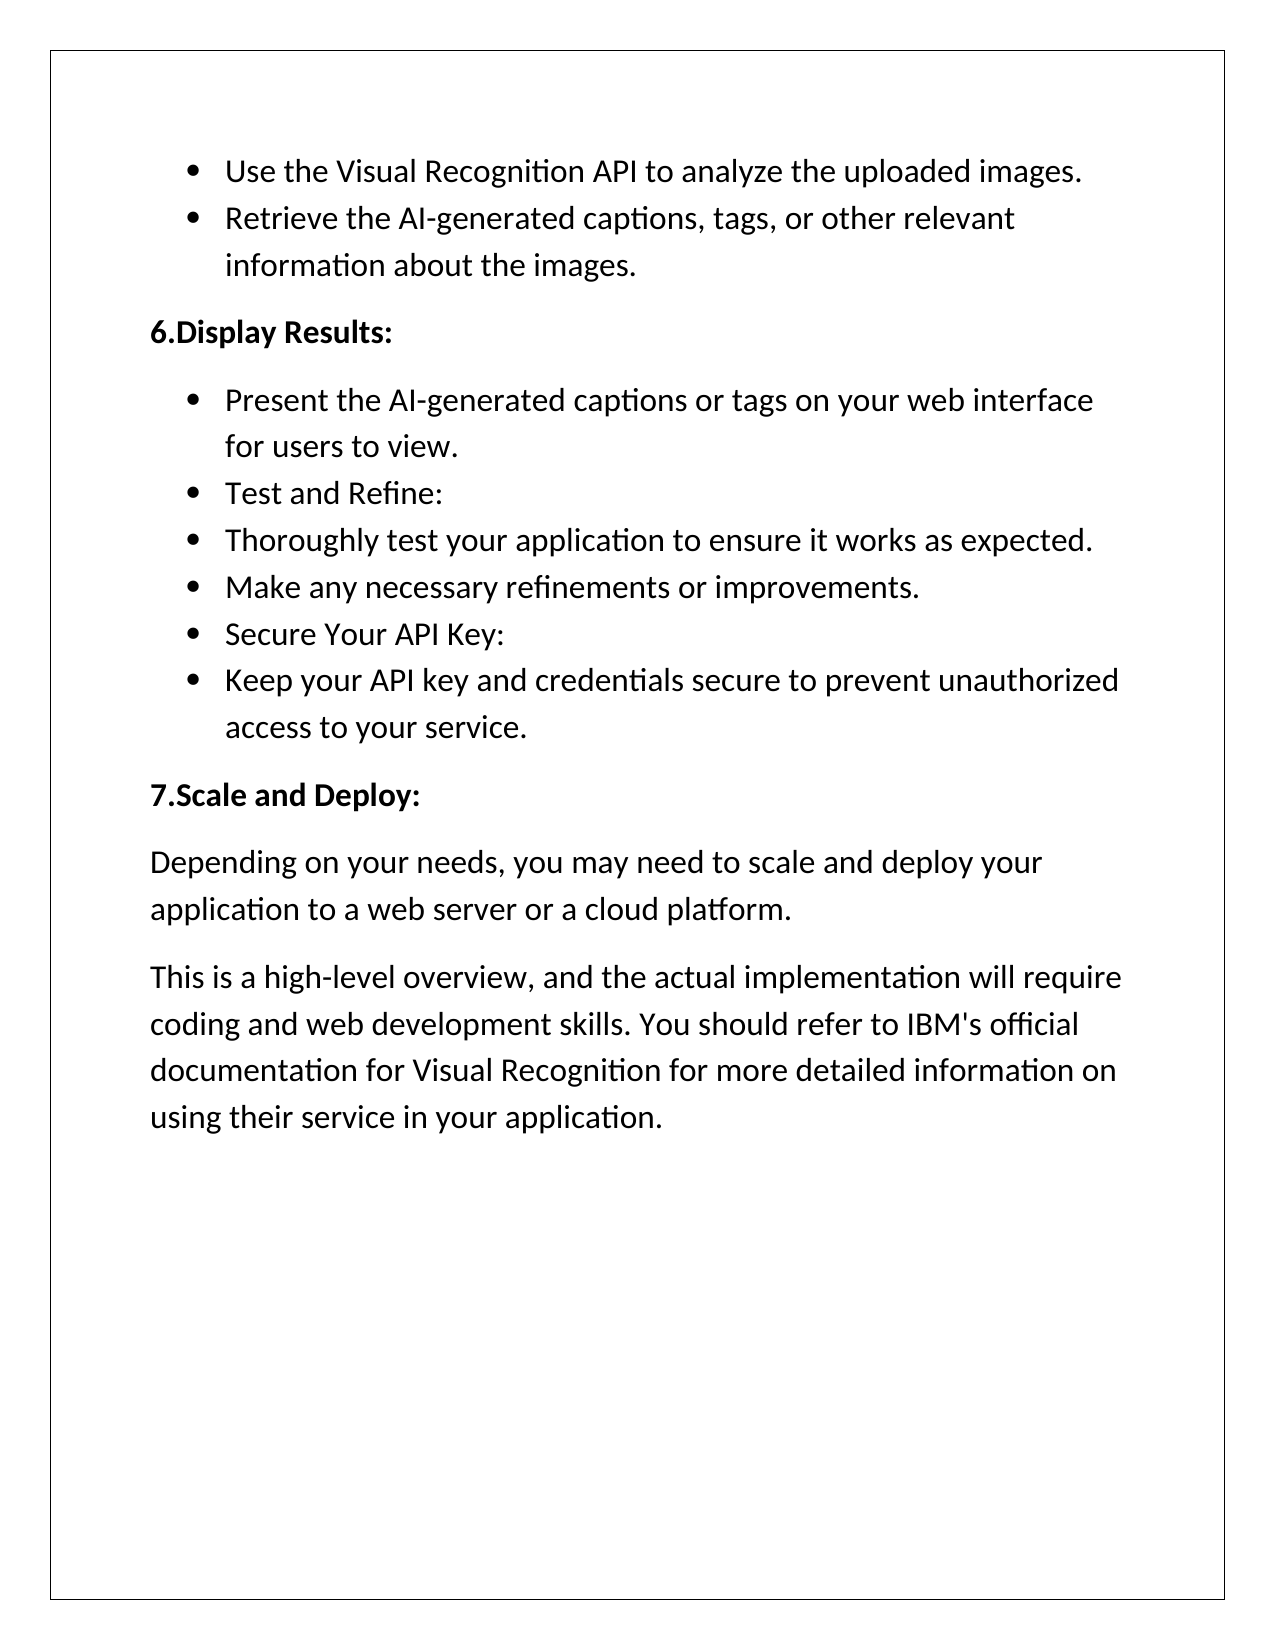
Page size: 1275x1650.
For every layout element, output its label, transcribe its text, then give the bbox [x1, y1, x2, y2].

text 6.Display Results: [150, 311, 1125, 352]
list Use the Visual Recognition API to analyze the uploaded images. [187, 150, 1125, 191]
text Depending on your needs, you may need to scale and deploy your application to a web server or a cloud platform. [150, 841, 1125, 929]
text This is a high-level overview, and the actual implementation will require coding and web development skills. You should refer to IBM's official documentation for Visual Recognition for more detailed information on using their service in your application. [150, 956, 1125, 1137]
list Present the AI-generated captions or tags on your web interface for users to view. [187, 379, 1125, 466]
list Retrieve the AI-generated captions, tags, or other relevant information about the images. [187, 197, 1125, 284]
list Make any necessary refinements or improvements. [187, 566, 1125, 607]
text 7.Scale and Deploy: [150, 774, 1125, 814]
list Keep your API key and credentials secure to prevent unauthorized access to your service. [187, 659, 1125, 747]
list Thoroughly test your application to ensure it works as expected. [187, 519, 1125, 560]
list Test and Refine: [187, 472, 1125, 513]
list Secure Your API Key: [187, 613, 1125, 653]
